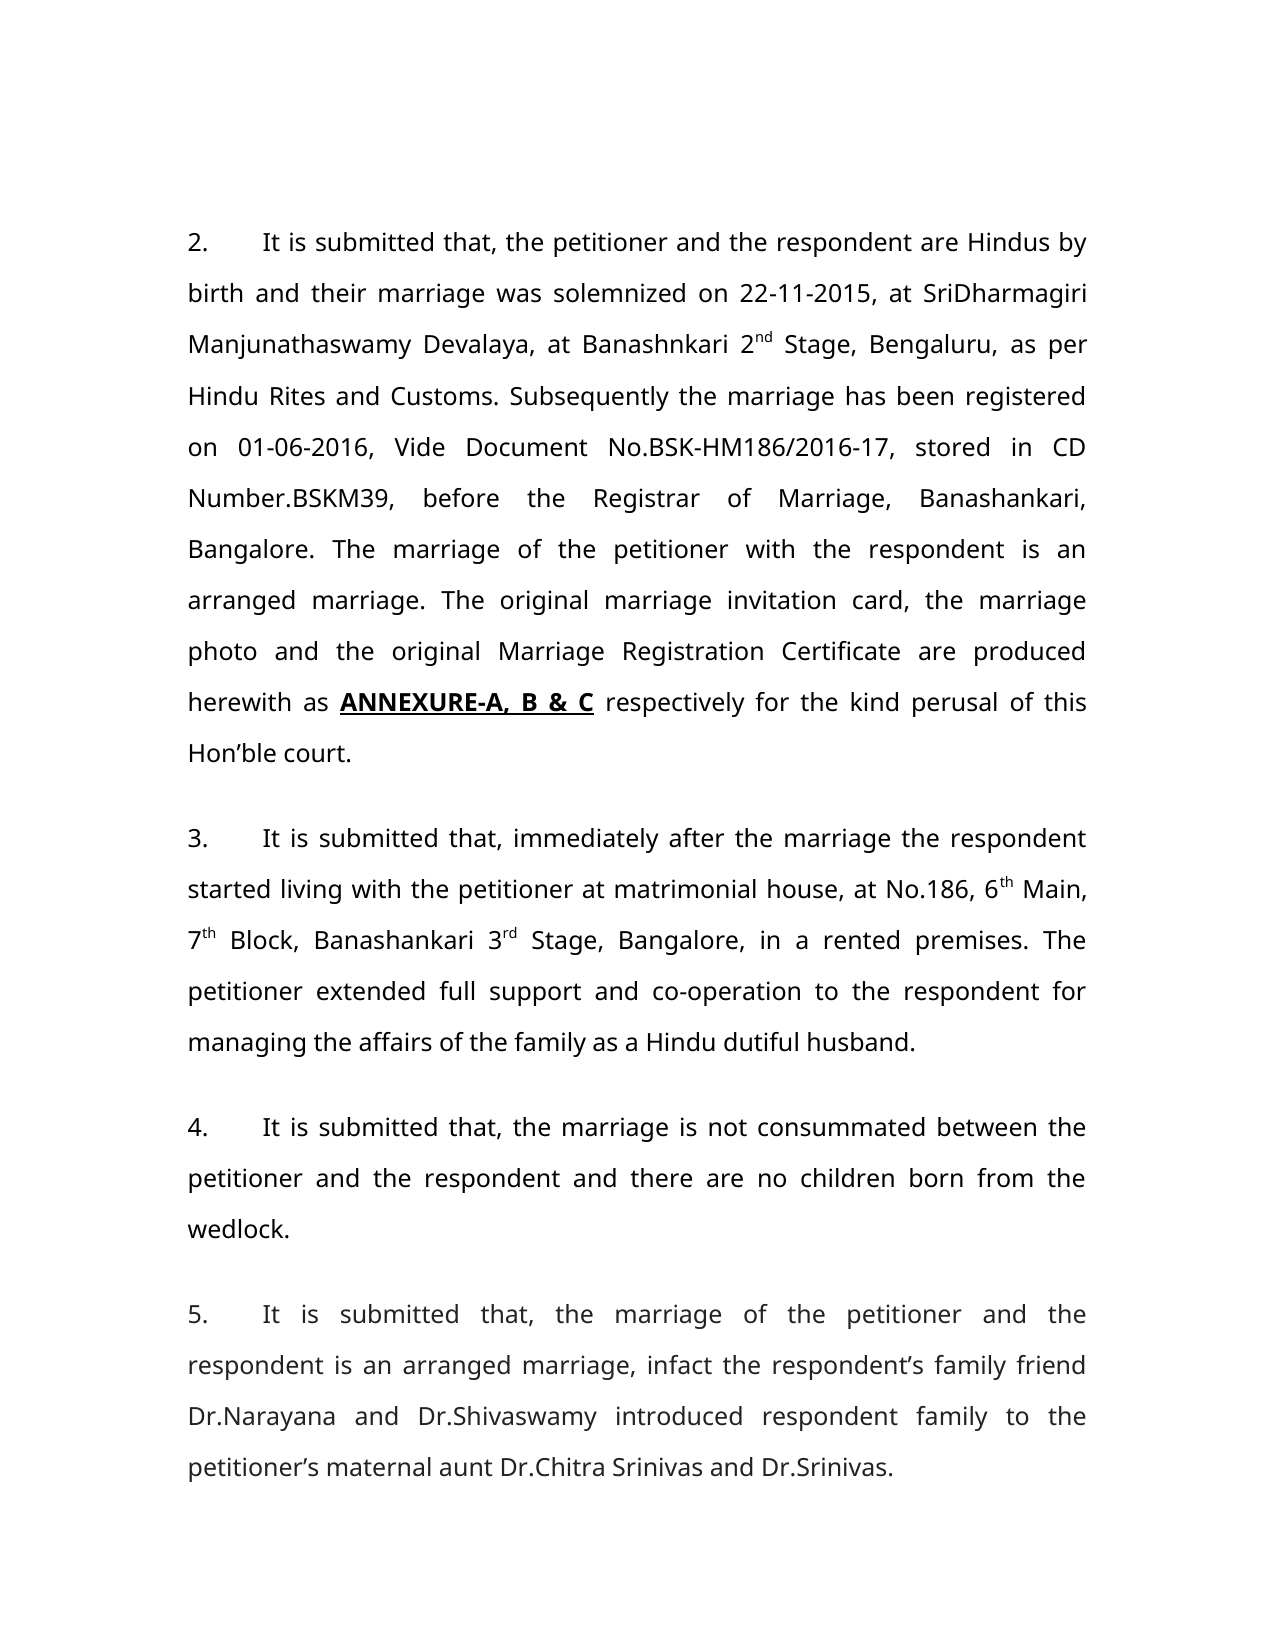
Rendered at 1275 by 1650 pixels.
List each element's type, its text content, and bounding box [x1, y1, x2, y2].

text 2. It is submitted that, the petitioner and the respondent are Hindus by birth and their marriage was solemnized on 22-11-2015, at SriDharmagiri Manjunathaswamy Devalaya, at Banashnkari 2nd Stage, Bengaluru, as per Hindu Rites and Customs. Subsequently the marriage has been registered on 01-06-2016, Vide Document No.BSK-HM186/2016-17, stored in CD Number.BSKM39, before the Registrar of Marriage, Banashankari, Bangalore. The marriage of the petitioner with the respondent is an arranged marriage. The original marriage invitation card, the marriage photo and the original Marriage Registration Certificate are produced herewith as ANNEXURE-A, B & C respectively for the kind perusal of this Hon’ble court. [187, 225, 1087, 769]
text 4. It is submitted that, the marriage is not consummated between the petitioner and the respondent and there are no children born from the wedlock. [187, 1110, 1087, 1246]
text 3. It is submitted that, immediately after the marriage the respondent started living with the petitioner at matrimonial house, at No.186, 6th Main, 7th Block, Banashankari 3rd Stage, Bangalore, in a rented premises. The petitioner extended full support and co-operation to the respondent for managing the affairs of the family as a Hindu dutiful husband. [187, 821, 1087, 1059]
text 5. It is submitted that, the marriage of the petitioner and the respondent is an arranged marriage, infact the respondent’s family friend Dr.Narayana and Dr.Shivaswamy introduced respondent family to the petitioner’s maternal aunt Dr.Chitra Srinivas and Dr.Srinivas. [187, 1297, 1087, 1484]
